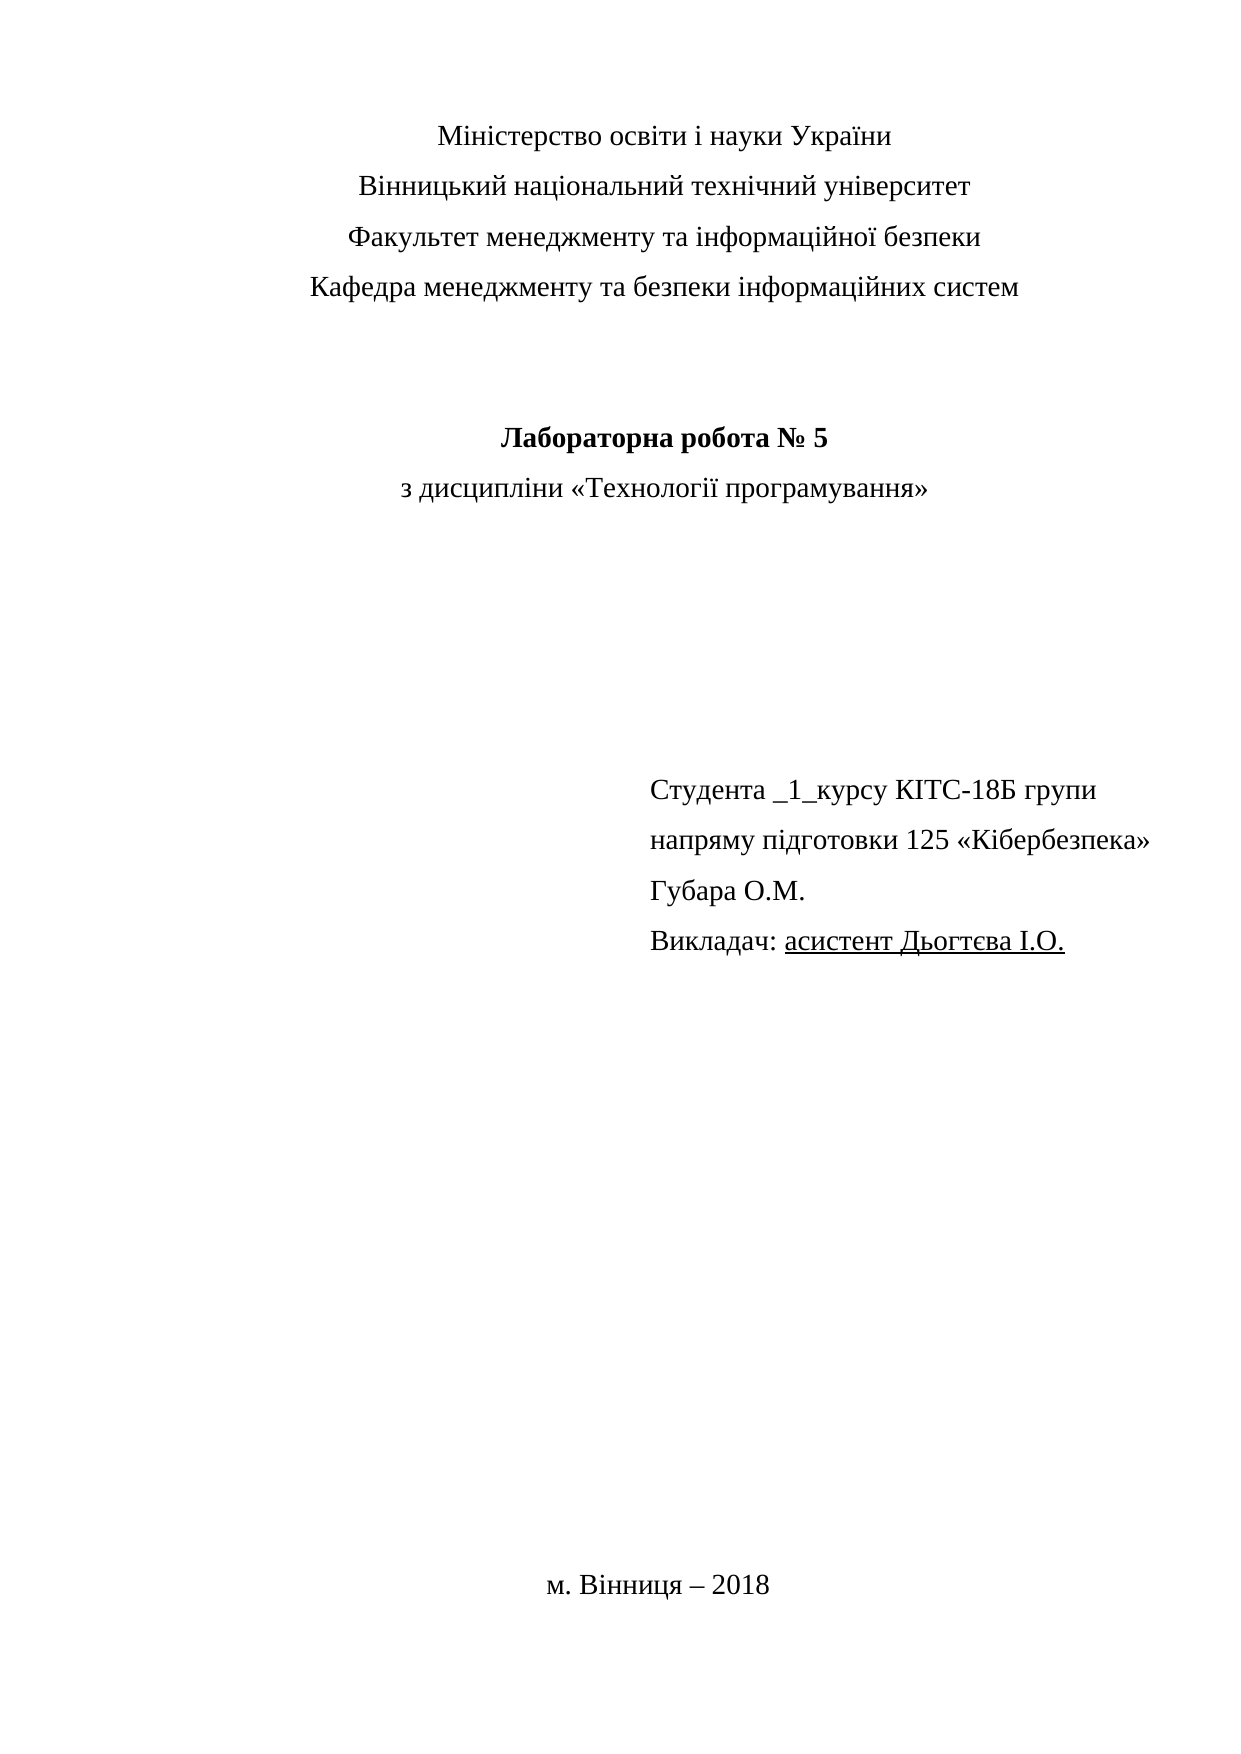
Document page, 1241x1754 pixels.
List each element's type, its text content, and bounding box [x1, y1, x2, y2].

text з дисципліни «Технології програмування» [177, 470, 1152, 504]
text напряму підготовки 125 «Кібербезпека» [650, 822, 1152, 856]
text Факультет менеджменту та інформаційної безпеки [177, 219, 1152, 252]
text Студента _1_курсу КІТС-18Б групи [650, 772, 1152, 806]
text Губара О.М. [650, 873, 1152, 906]
text Кафедра менеджменту та безпеки інформаційних систем [177, 269, 1152, 303]
text м. Вінниця – 2018 [546, 1567, 1152, 1601]
text Вінницький національний технічний університет [177, 168, 1152, 202]
text Викладач: асистент Дьогтєва І.О. [650, 923, 1152, 957]
text Лабораторна робота № 5 [177, 420, 1152, 453]
text Міністерство освіти і науки України [177, 118, 1152, 152]
